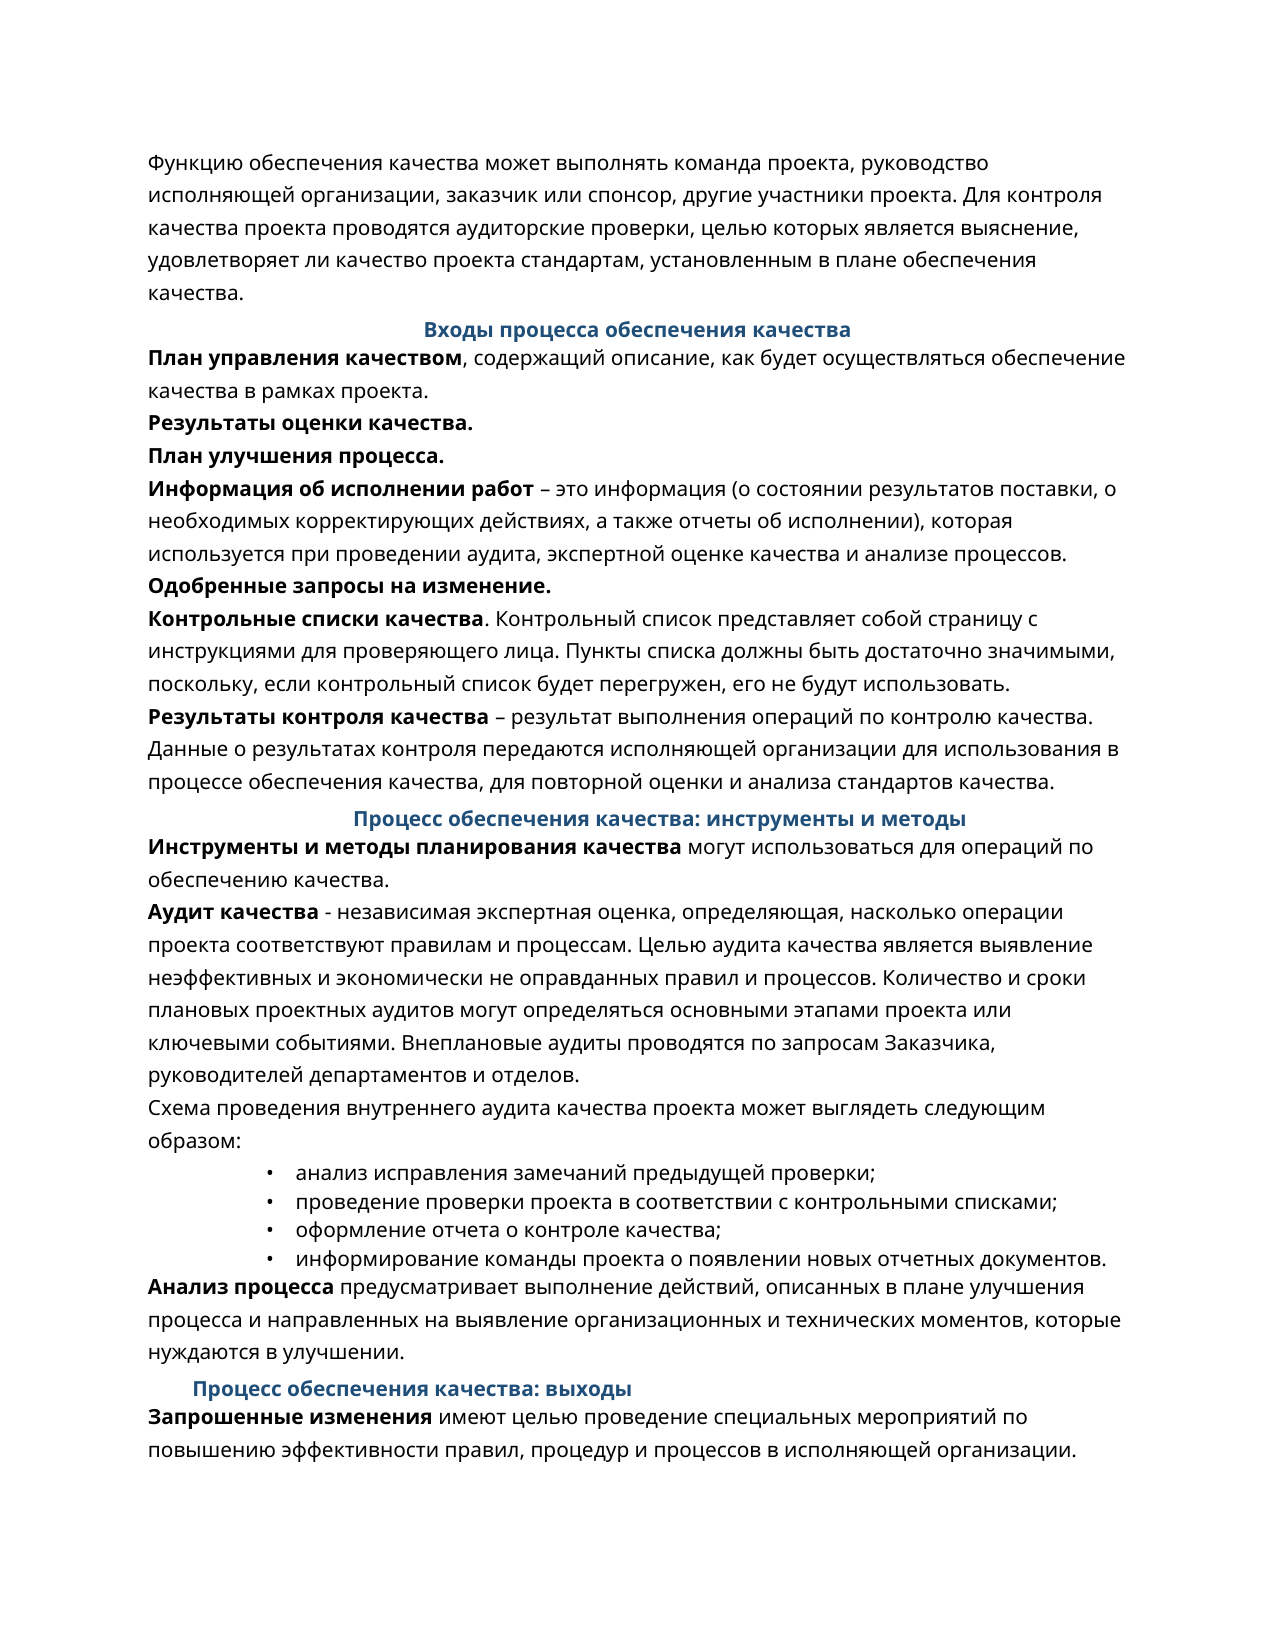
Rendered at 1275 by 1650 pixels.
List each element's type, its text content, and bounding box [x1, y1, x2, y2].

text Информация об исполнении работ – это информация (о состоянии результатов поставки, о необходимых корректирующих действиях, а также отчеты об исполнении), которая используется при проведении аудита, экспертной оценке качества и анализе процессов. [148, 474, 1127, 567]
text Схема проведения внутреннего аудита качества проекта может выглядеть следующим образом: [148, 1093, 1127, 1154]
list анализ исправления замечаний предыдущей проверки; [266, 1158, 1127, 1187]
text Запрошенные изменения имеют целью проведение специальных мероприятий по повышению эффективности правил, процедур и процессов в исполняющей организации. [148, 1402, 1127, 1463]
text Инструменты и методы планирования качества могут использоваться для операций по обеспечению качества. [148, 832, 1127, 893]
text Анализ процесса предусматривает выполнение действий, описанных в плане улучшения процесса и направленных на выявление организационных и технических моментов, которые нуждаются в улучшении. [148, 1272, 1127, 1366]
list информирование команды проекта о появлении новых отчетных документов. [266, 1244, 1127, 1272]
list проведение проверки проекта в соответствии с контрольными списками; [266, 1187, 1127, 1215]
text Функцию обеспечения качества может выполнять команда проекта, руководство исполняющей организации, заказчик или спонсор, другие участники проекта. Для контроля качества проекта проводятся аудиторские проверки, целью которых является выяснение, удовлетворяет ли качество проекта стандартам, установленным в плане обеспечения качества. [148, 148, 1127, 306]
text Аудит качества - независимая экспертная оценка, определяющая, насколько операции проекта соответствуют правилам и процессам. Целью аудита качества является выявление неэффективных и экономически не оправданных правил и процессов. Количество и сроки плановых проектных аудитов могут определяться основными этапами проекта или ключевыми событиями. Внеплановые аудиты проводятся по запросам Заказчика, руководителей департаментов и отделов. [148, 897, 1127, 1089]
text Результаты контроля качества – результат выполнения операций по контролю качества. Данные о результатах контроля передаются исполняющей организации для использования в процессе обеспечения качества, для повторной оценки и анализа стандартов качества. [148, 702, 1127, 796]
text План управления качеством, содержащий описание, как будет осуществляться обеспечение качества в рамках проекта. [148, 343, 1127, 404]
subtitle Процесс обеспечения качества: выходы [192, 1374, 1127, 1402]
subtitle Процесс обеспечения качества: инструменты и методы [192, 804, 1127, 832]
list оформление отчета о контроле качества; [266, 1215, 1127, 1244]
text Контрольные списки качества. Контрольный список представляет собой страницу с инструкциями для проверяющего лица. Пункты списка должны быть достаточно значимыми, поскольку, если контрольный список будет перегружен, его не будут использовать. [148, 604, 1127, 698]
text Результаты оценки качества. [148, 408, 1127, 437]
text Одобренные запросы на изменение. [148, 571, 1127, 600]
text План улучшения процесса. [148, 441, 1127, 469]
subtitle Входы процесса обеспечения качества [148, 315, 1127, 343]
